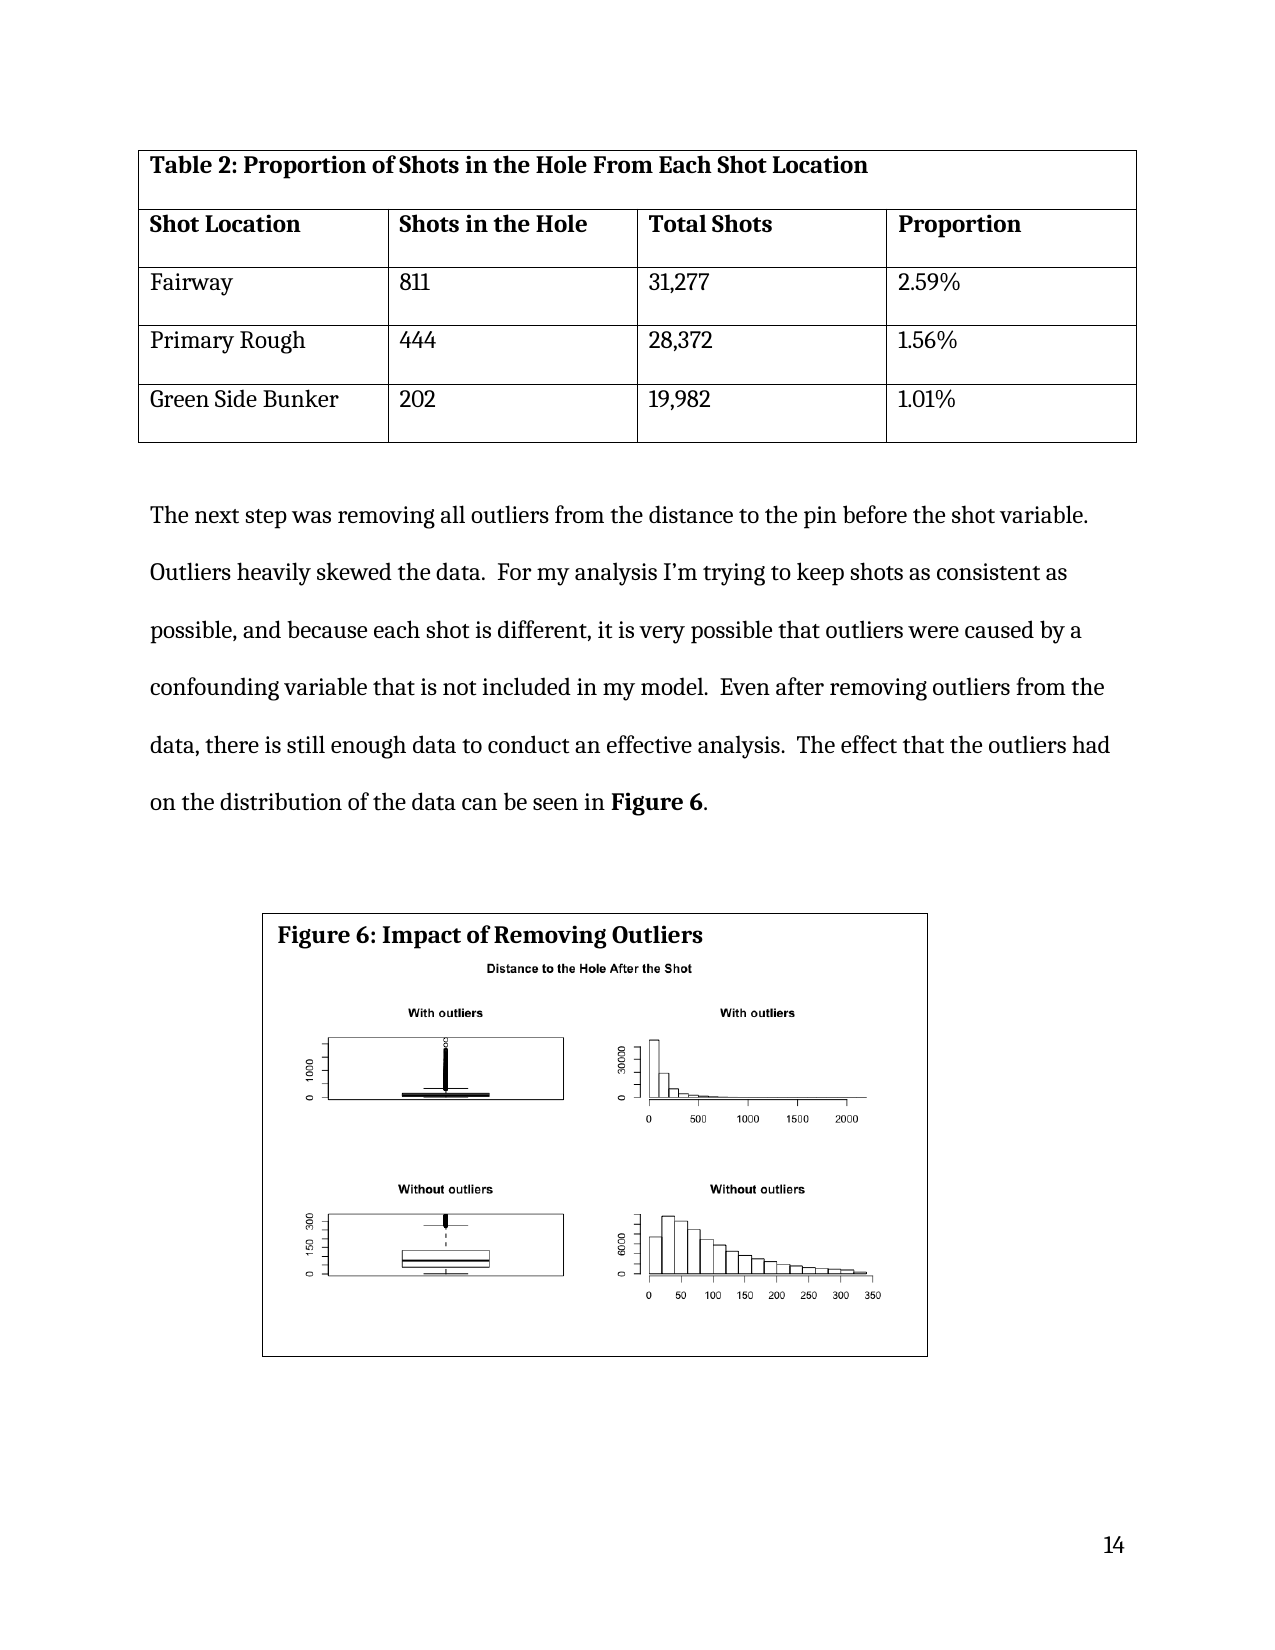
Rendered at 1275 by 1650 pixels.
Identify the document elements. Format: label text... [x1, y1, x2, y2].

table_cell 202 [389, 385, 637, 442]
picture [277, 949, 900, 1339]
table_cell 444 [389, 326, 637, 384]
text The next step was removing all outliers from the distance to the pin before the shot variable. Outliers heavily skewed the data. For my analysis I’m trying to keep shots as consistent as possible, and because each shot is different, it is very possible that outliers were caused by a confounding variable that is not included in my model. Even after removing outliers from the data, there is still enough data to conduct an effective analysis. The effect that the outliers had on the distribution of the data can be seen in Figure 6. [150, 501, 1125, 817]
table_cell Total Shots [638, 210, 886, 267]
table_cell 19,982 [638, 385, 886, 442]
table_cell 1.56% [887, 326, 1136, 384]
table_cell 1.01% [887, 385, 1136, 442]
table_header Table 2: Proportion of Shots in the Hole From Each Shot Location [139, 151, 1136, 208]
table_cell Fairway [139, 268, 388, 325]
table_cell Shots in the Hole [389, 210, 637, 267]
table_cell Proportion [887, 210, 1136, 267]
table_cell Shot Location [139, 210, 388, 267]
table_cell Green Side Bunker [139, 385, 388, 442]
table_cell 28,372 [638, 326, 886, 384]
table_cell 811 [389, 268, 637, 325]
table_cell 31,277 [638, 268, 886, 325]
table_cell Primary Rough [139, 326, 388, 384]
table_cell 2.59% [887, 268, 1136, 325]
